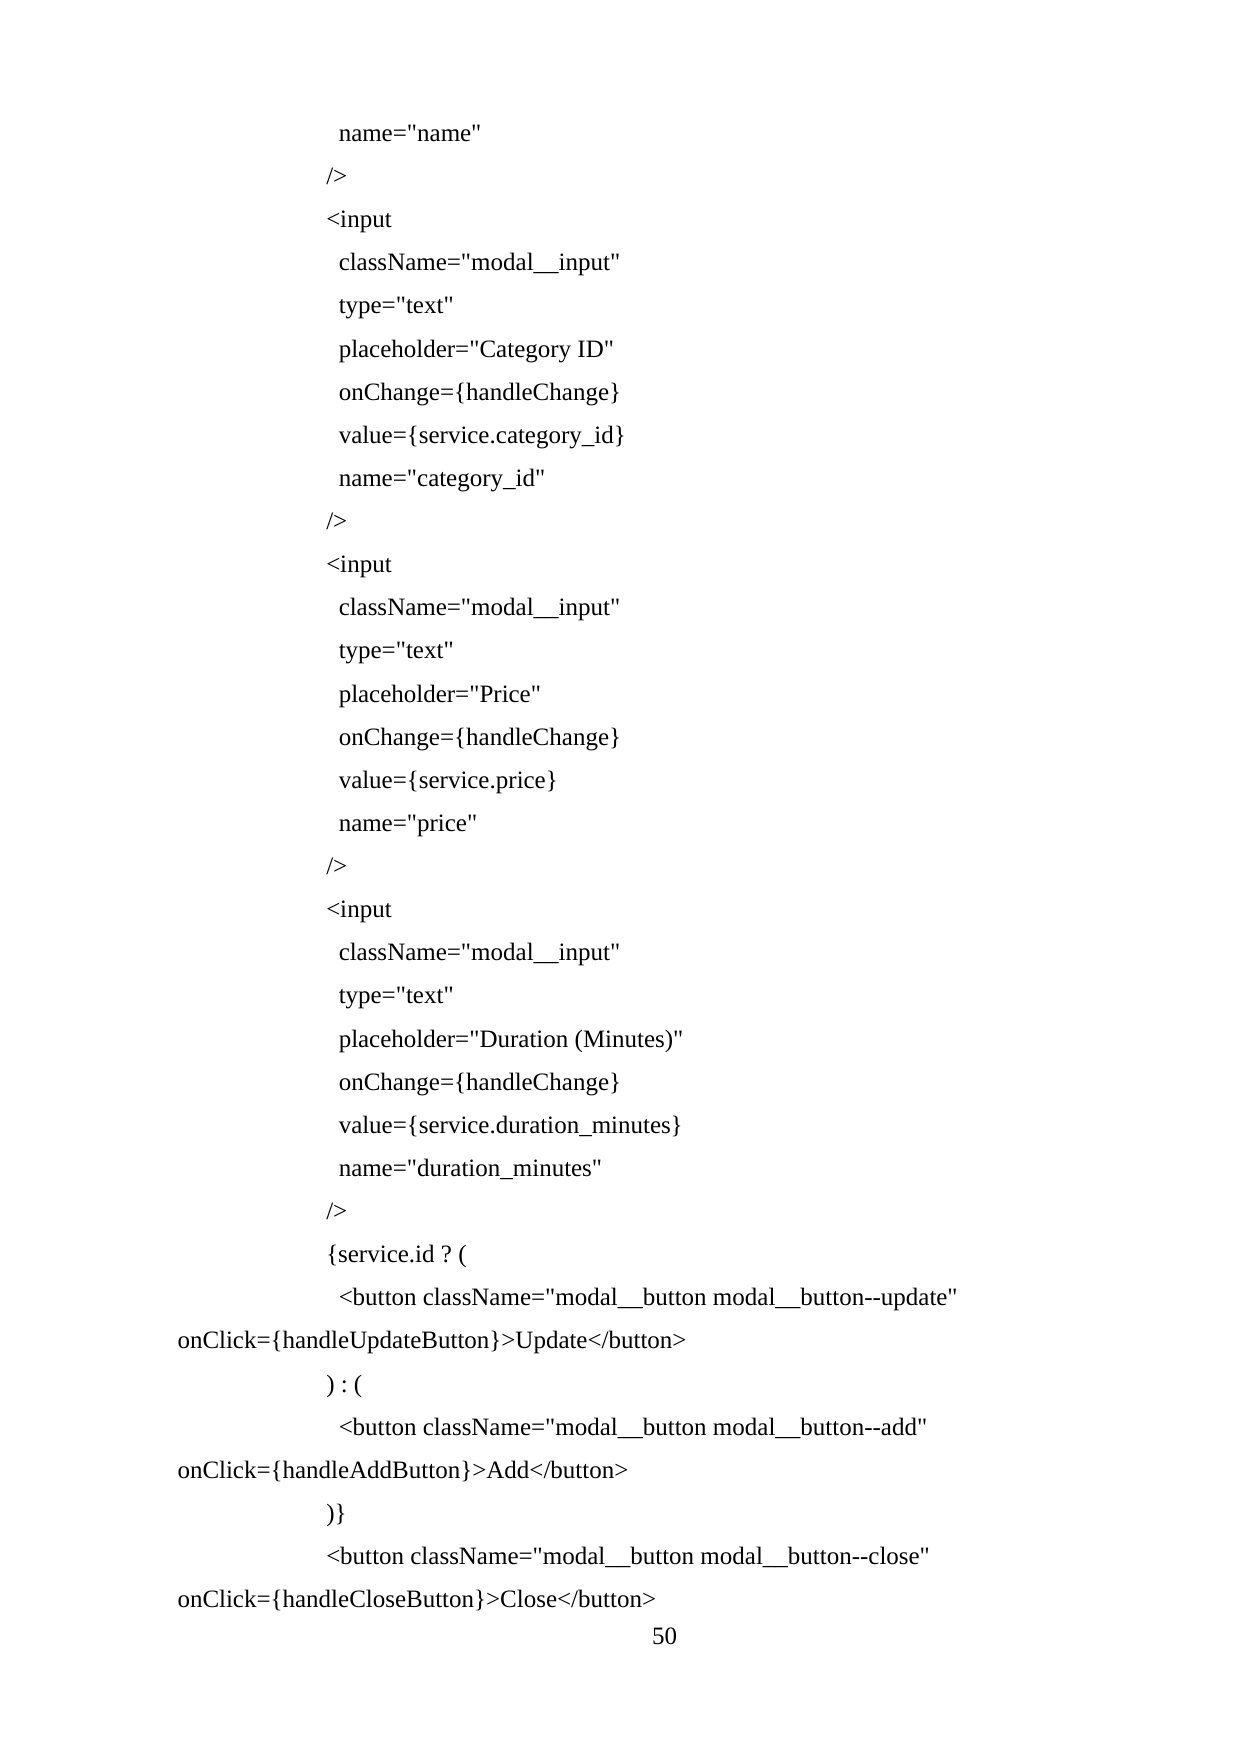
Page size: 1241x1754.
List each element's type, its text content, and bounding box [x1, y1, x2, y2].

text <input [177, 204, 1152, 233]
text <button className="modal__button modal__button--close" onClick={handleCloseButton}>Close</button> [177, 1541, 1152, 1613]
text value={service.category_id} [177, 420, 1152, 449]
text value={service.price} [177, 765, 1152, 794]
text ) : ( [177, 1369, 1152, 1397]
text value={service.duration_minutes} [177, 1110, 1152, 1139]
text <button className="modal__button modal__button--add" onClick={handleAddButton}>Add</button> [177, 1412, 1152, 1484]
text type="text" [177, 981, 1152, 1009]
text /> [177, 851, 1152, 880]
text /> [177, 1196, 1152, 1225]
text {service.id ? ( [177, 1239, 1152, 1268]
text onChange={handleChange} [177, 1067, 1152, 1096]
text onChange={handleChange} [177, 377, 1152, 406]
text type="text" [177, 636, 1152, 664]
text /> [177, 506, 1152, 535]
text )} [177, 1498, 1152, 1527]
text onChange={handleChange} [177, 722, 1152, 751]
text placeholder="Price" [177, 679, 1152, 707]
text <button className="modal__button modal__button--update" onClick={handleUpdateButton}>Update</button> [177, 1282, 1152, 1354]
text className="modal__input" [177, 937, 1152, 966]
text placeholder="Category ID" [177, 334, 1152, 362]
text name="name" [177, 118, 1152, 147]
text name="category_id" [177, 463, 1152, 492]
text <input [177, 549, 1152, 578]
text type="text" [177, 291, 1152, 319]
text className="modal__input" [177, 247, 1152, 276]
text name="price" [177, 808, 1152, 837]
text name="duration_minutes" [177, 1153, 1152, 1182]
text /> [177, 161, 1152, 190]
text placeholder="Duration (Minutes)" [177, 1024, 1152, 1052]
text <input [177, 894, 1152, 923]
text className="modal__input" [177, 592, 1152, 621]
